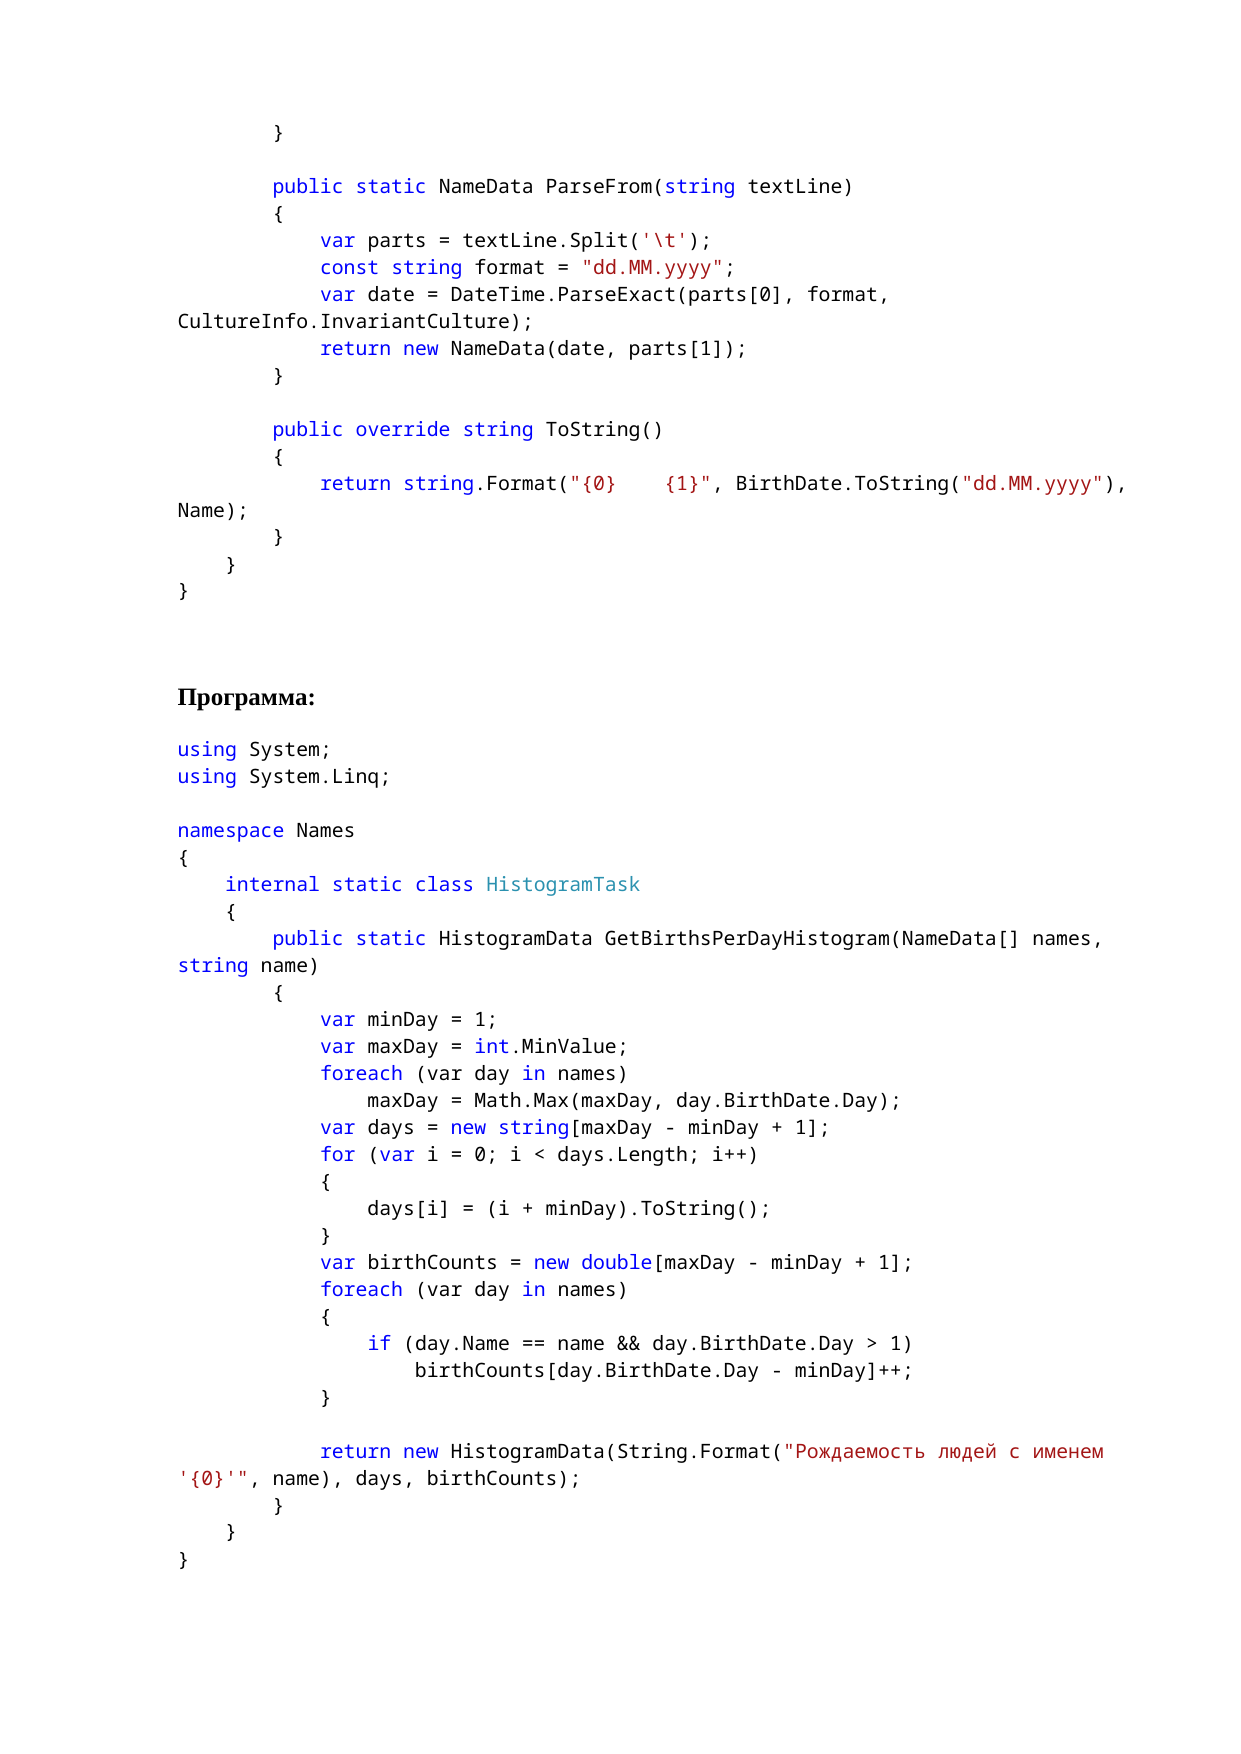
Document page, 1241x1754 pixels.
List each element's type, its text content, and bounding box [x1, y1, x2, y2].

text for (var i = 0; i < days.Length; i++) [177, 1140, 1152, 1167]
text birthCounts[day.BirthDate.Day - minDay]++; [177, 1356, 1152, 1383]
text { [177, 843, 1152, 870]
text } [177, 118, 1152, 145]
text if (day.Name == name && day.BirthDate.Day > 1) [177, 1329, 1152, 1356]
text var minDay = 1; [177, 1005, 1152, 1032]
text { [177, 1167, 1152, 1194]
text var parts = textLine.Split('\t'); [177, 226, 1152, 253]
text return new HistogramData(String.Format("Рождаемость людей с именем '{0}'", name), days, birthCounts); [177, 1437, 1152, 1491]
text var maxDay = int.MinValue; [177, 1032, 1152, 1059]
text var days = new string[maxDay - minDay + 1]; [177, 1113, 1152, 1140]
text return string.Format("{0} {1}", BirthDate.ToString("dd.MM.yyyy"), Name); [177, 469, 1152, 523]
text { [177, 897, 1152, 924]
text return new NameData(date, parts[1]); [177, 334, 1152, 361]
text foreach (var day in names) [177, 1275, 1152, 1302]
text } [177, 550, 1152, 577]
text } [177, 523, 1152, 550]
text public override string ToString() [177, 415, 1152, 442]
text maxDay = Math.Max(maxDay, day.BirthDate.Day); [177, 1086, 1152, 1113]
text } [177, 1221, 1152, 1248]
text { [177, 1302, 1152, 1329]
text const string format = "dd.MM.yyyy"; [177, 253, 1152, 280]
text internal static class HistogramTask [177, 870, 1152, 897]
text { [177, 199, 1152, 226]
text public static NameData ParseFrom(string textLine) [177, 172, 1152, 199]
text } [177, 361, 1152, 388]
text } [177, 1545, 1152, 1572]
text Программа: [177, 682, 1152, 710]
text foreach (var day in names) [177, 1059, 1152, 1086]
text var birthCounts = new double[maxDay - minDay + 1]; [177, 1248, 1152, 1275]
text public static HistogramData GetBirthsPerDayHistogram(NameData[] names, string name) [177, 924, 1152, 978]
text } [177, 1383, 1152, 1410]
text } [177, 1491, 1152, 1518]
text namespace Names [177, 816, 1152, 843]
text using System; [177, 735, 1152, 762]
text using System.Linq; [177, 762, 1152, 789]
text var date = DateTime.ParseExact(parts[0], format, CultureInfo.InvariantCulture); [177, 280, 1152, 334]
text days[i] = (i + minDay).ToString(); [177, 1194, 1152, 1221]
text } [177, 577, 1152, 604]
text { [177, 978, 1152, 1005]
text { [177, 442, 1152, 469]
text } [177, 1518, 1152, 1545]
